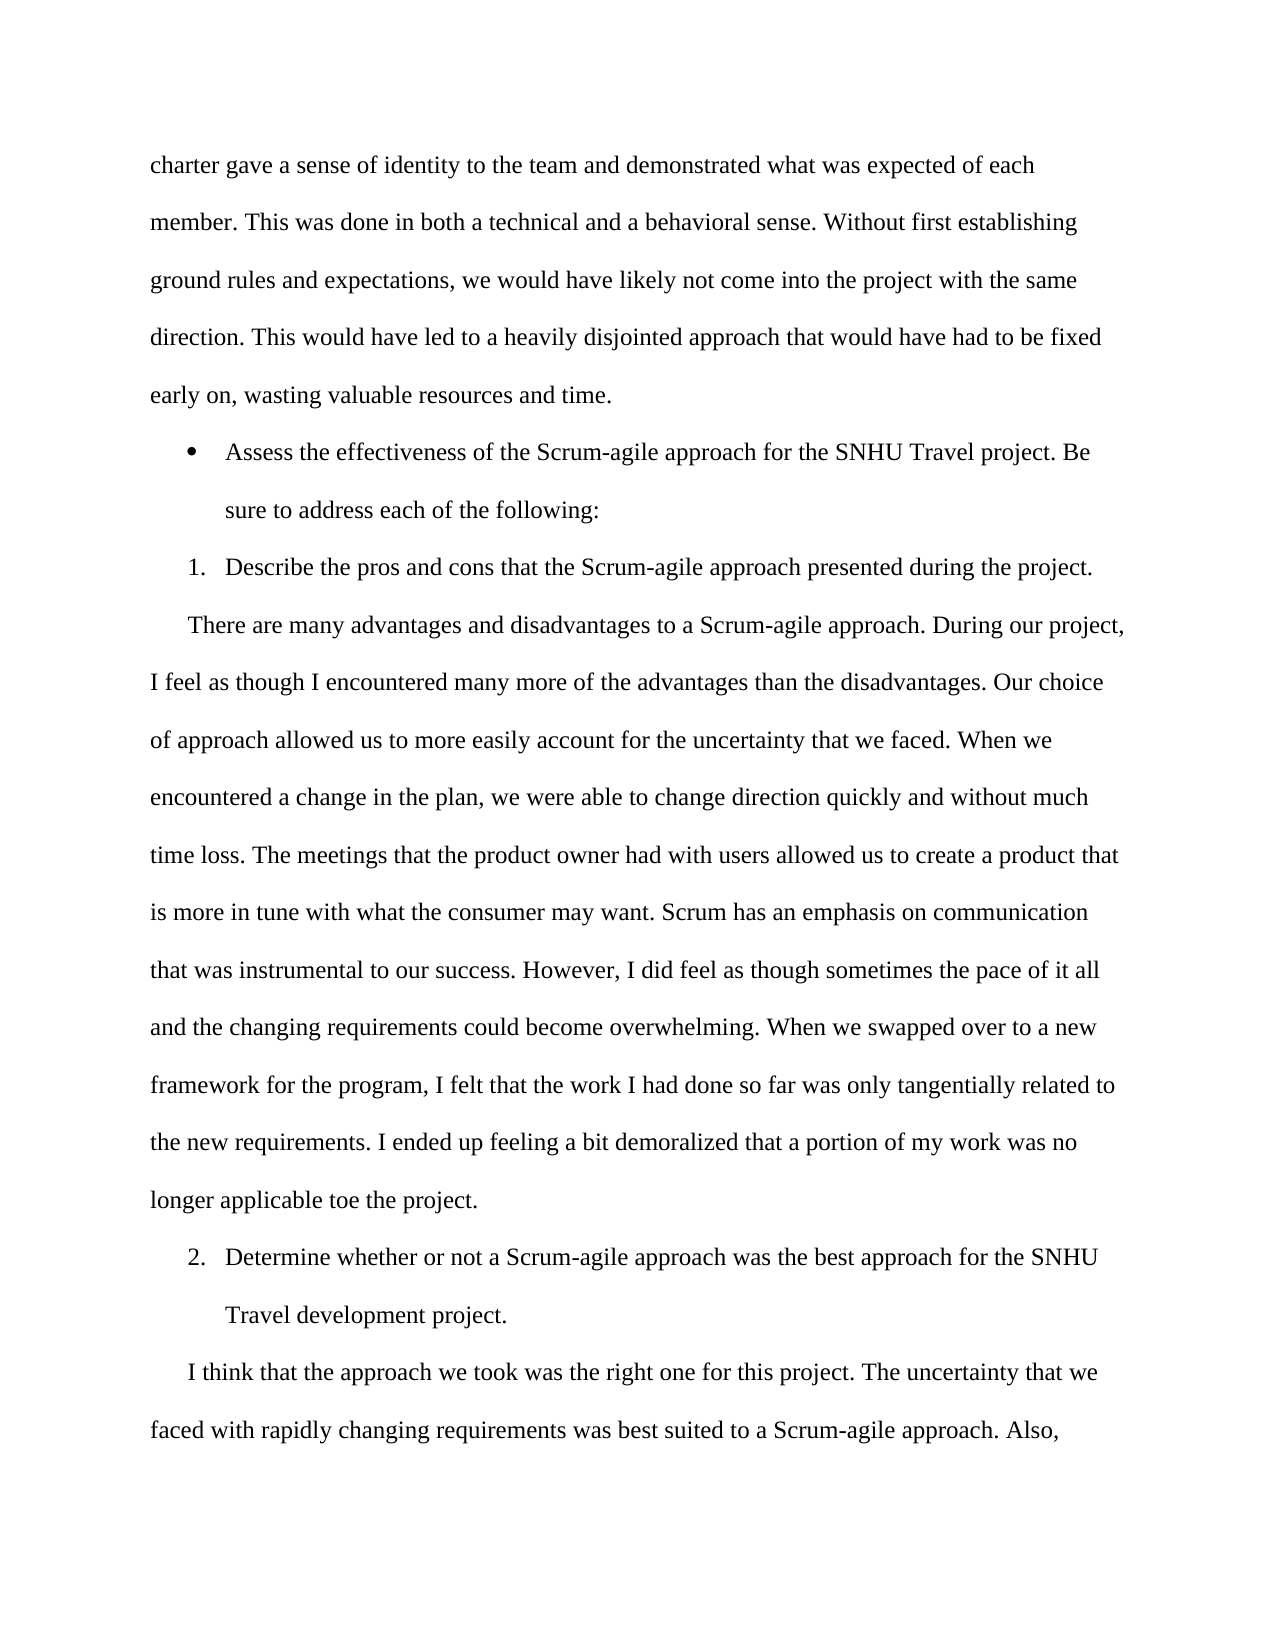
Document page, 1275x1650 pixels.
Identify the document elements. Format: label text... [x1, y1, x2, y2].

list Assess the effectiveness of the Scrum-agile approach for the SNHU Travel project. Be sure to address each of the following: [187, 437, 1125, 524]
text There are many advantages and disadvantages to a Scrum-agile approach. During our project, I feel as though I encountered many more of the advantages than the disadvantages. Our choice of approach allowed us to more easily account for the uncertainty that we faced. When we encountered a change in the plan, we were able to change direction quickly and without much time loss. The meetings that the product owner had with users allowed us to create a product that is more in tune with what the consumer may want. Scrum has an emphasis on communication that was instrumental to our success. However, I did feel as though sometimes the pace of it all and the changing requirements could become overwhelming. When we swapped over to a new framework for the program, I felt that the work I had done so far was only tangentially related to the new requirements. I ended up feeling a bit demoralized that a portion of my work was no longer applicable toe the project. [150, 610, 1125, 1214]
list Describe the pros and cons that the Scrum-agile approach presented during the project. [187, 552, 1125, 581]
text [150, 1357, 1125, 1444]
list Determine whether or not a Scrum-agile approach was the best approach for the SNHU Travel development project. [187, 1242, 1125, 1329]
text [150, 150, 1125, 409]
